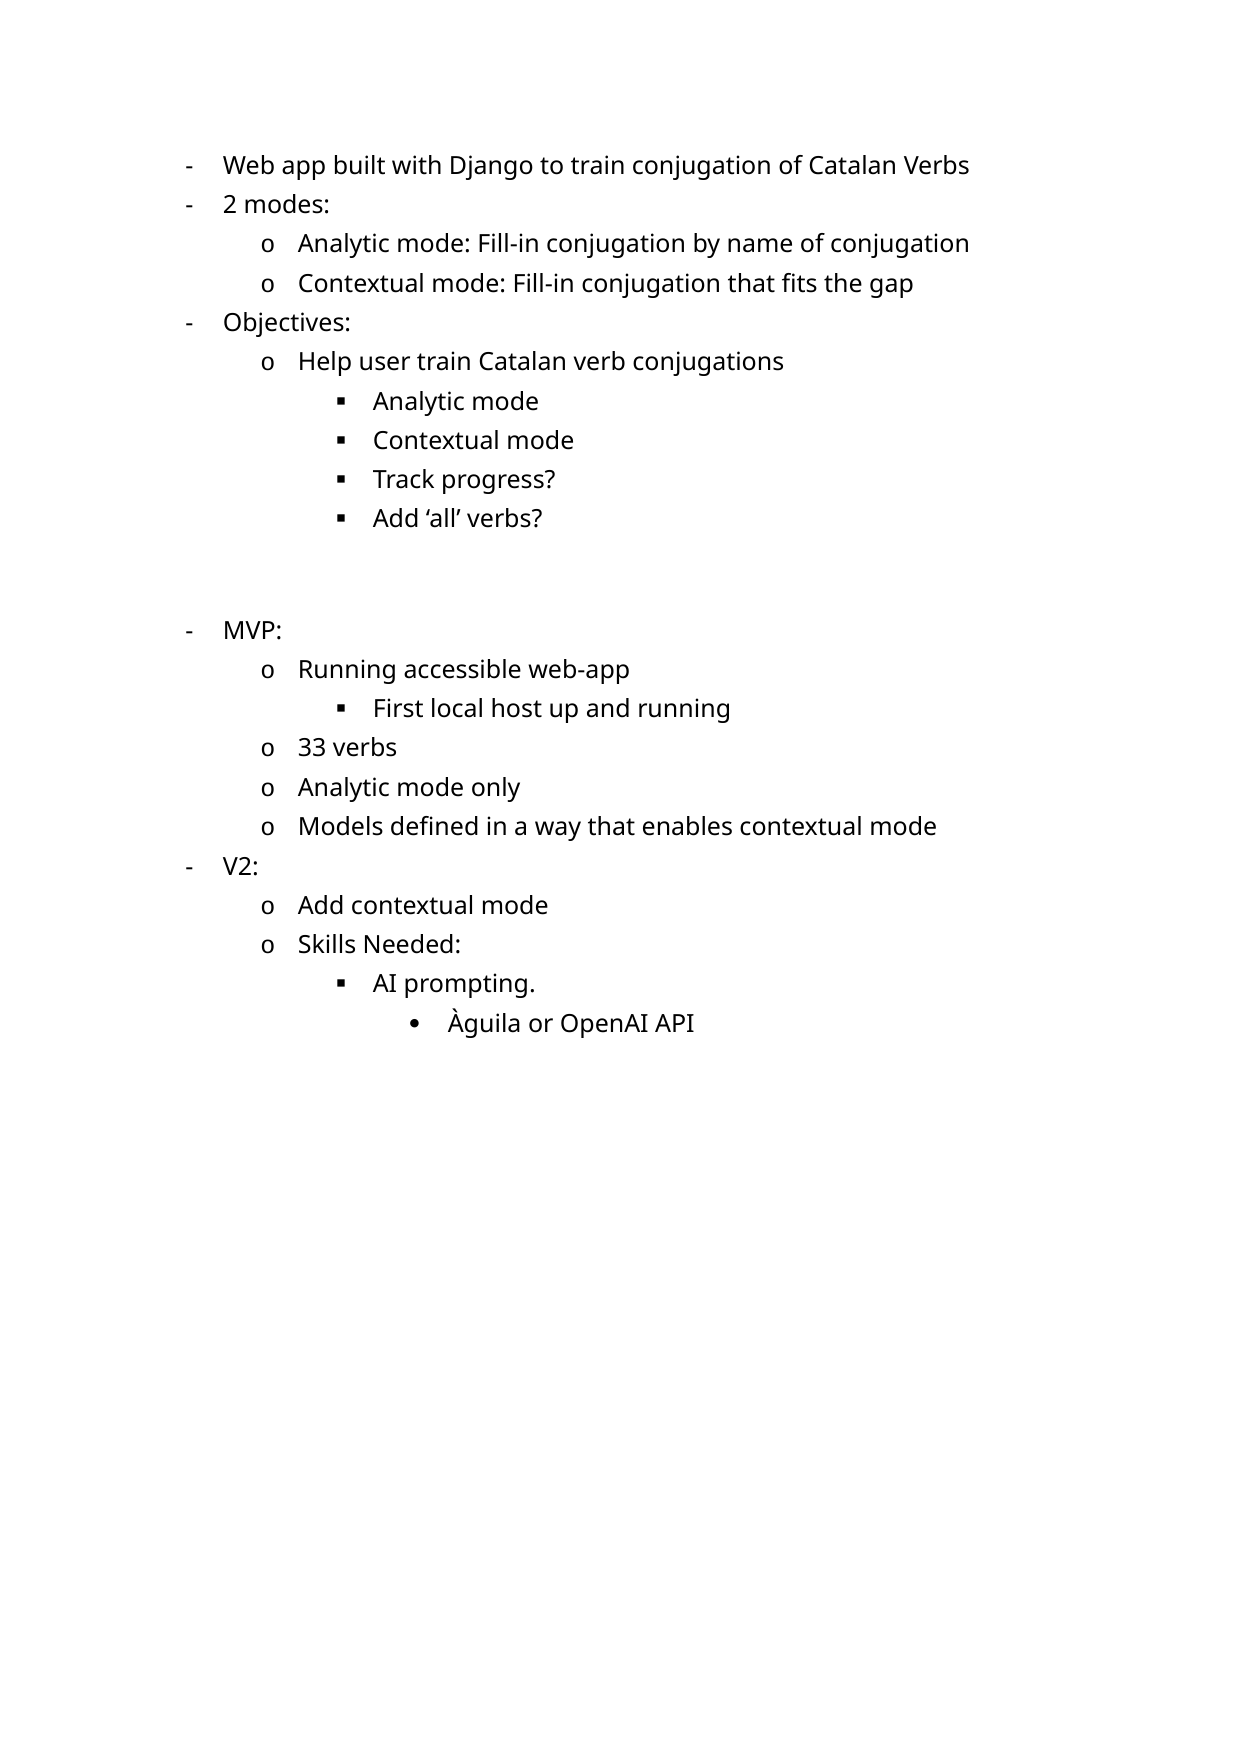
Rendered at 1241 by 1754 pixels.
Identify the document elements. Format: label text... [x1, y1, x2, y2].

list Contextual mode [335, 422, 1093, 456]
list Objectives: [185, 305, 1093, 339]
list Skills Needed: [260, 927, 1093, 961]
list Help user train Catalan verb conjugations [260, 344, 1093, 378]
list Analytic mode only [260, 769, 1093, 804]
list MVP: [185, 612, 1093, 646]
list V2: [185, 848, 1093, 882]
list AI prompting. [335, 966, 1093, 1000]
list Add contextual mode [260, 887, 1093, 922]
list Web app built with Django to train conjugation of Catalan Verbs [185, 148, 1093, 182]
list 33 verbs [260, 730, 1093, 764]
list Analytic mode: Fill-in conjugation by name of conjugation [260, 226, 1093, 260]
list Models defined in a way that enables contextual mode [260, 809, 1093, 843]
list 2 modes: [185, 187, 1093, 221]
list Running accessible web-app [260, 652, 1093, 686]
list Àguila or OpenAI API [410, 1005, 1093, 1039]
list Contextual mode: Fill-in conjugation that fits the gap [260, 265, 1093, 299]
list First local host up and running [335, 691, 1093, 725]
list Track progress? [335, 462, 1093, 496]
list Add ‘all’ verbs? [335, 501, 1093, 535]
list Analytic mode [335, 383, 1093, 417]
